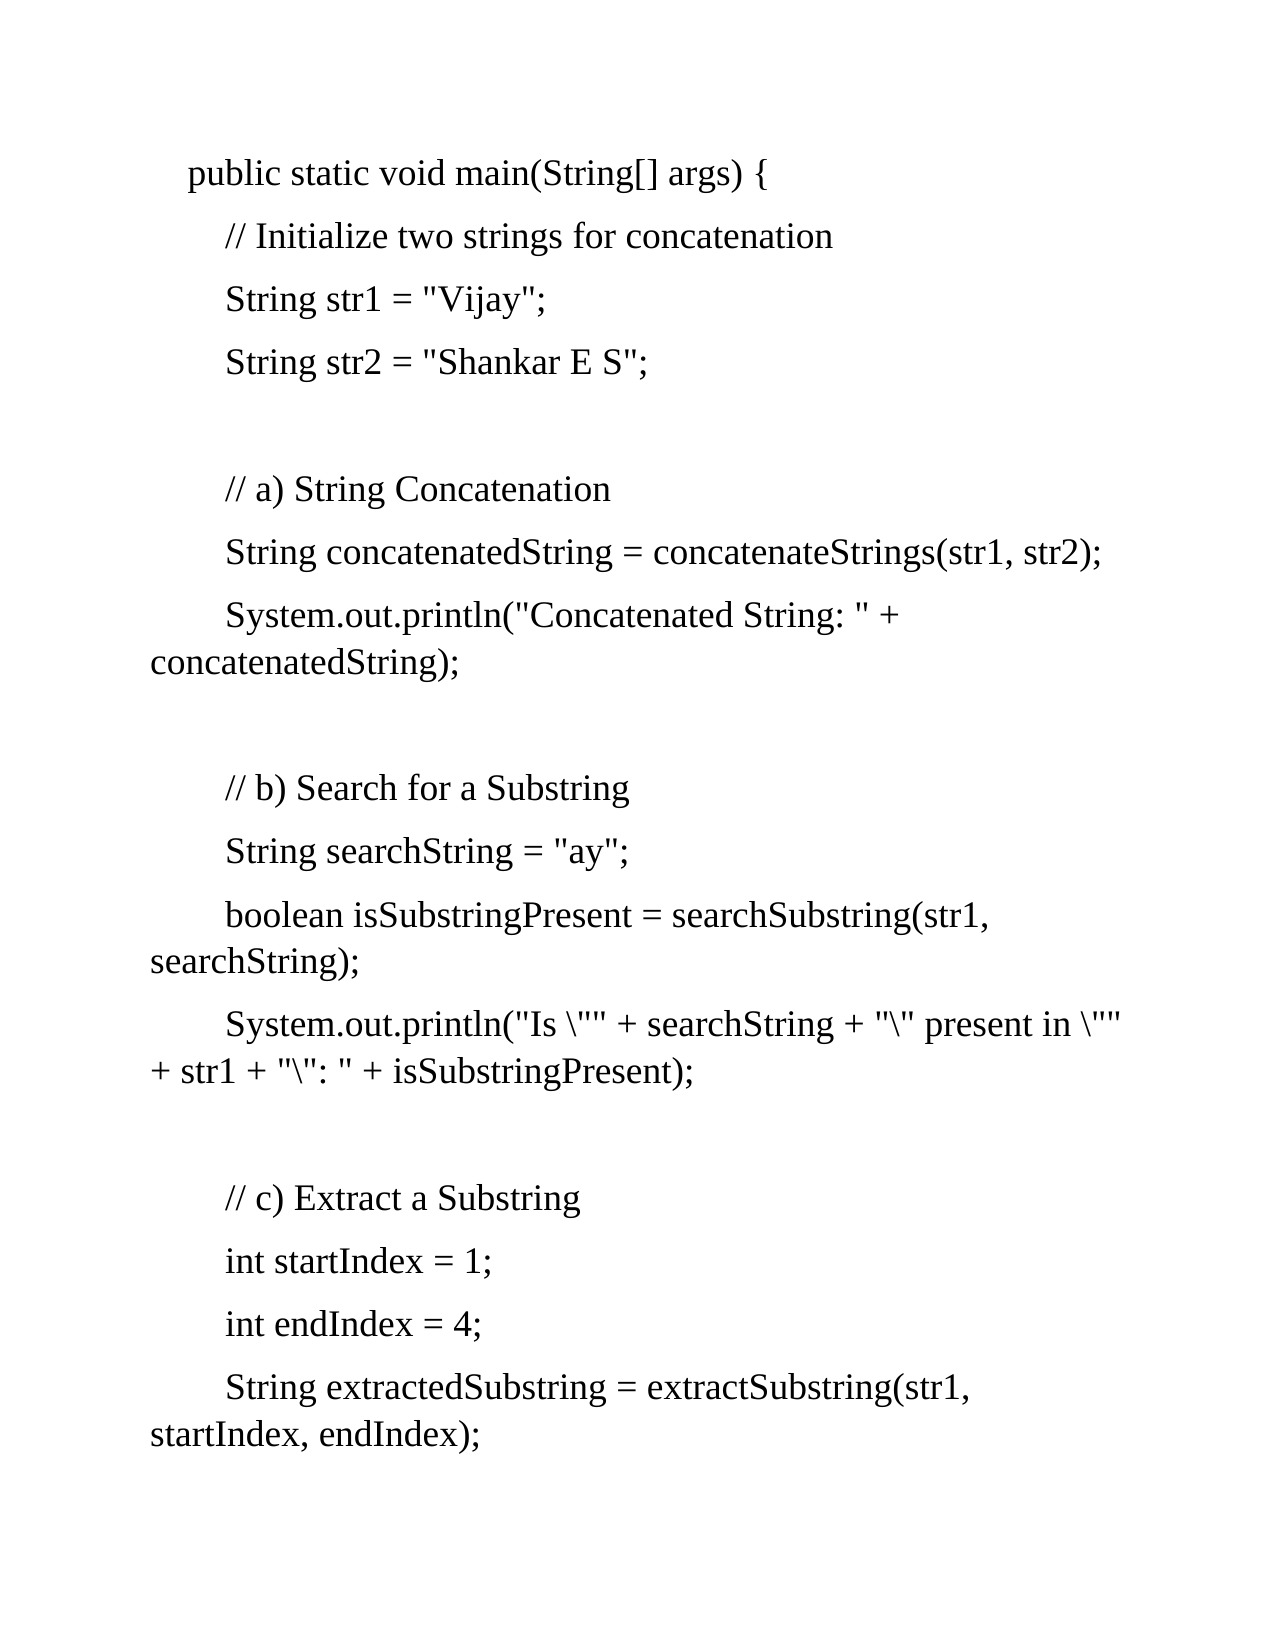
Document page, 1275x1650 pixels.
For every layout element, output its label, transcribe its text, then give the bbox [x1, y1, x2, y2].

text // a) String Concatenation [150, 466, 1125, 509]
text String extractedSubstring = extractSubstring(str1, startIndex, endIndex); [150, 1364, 1125, 1454]
text String searchString = "ay"; [150, 829, 1125, 872]
text // c) Extract a Substring [150, 1175, 1125, 1218]
text // b) Search for a Substring [150, 766, 1125, 809]
text public static void main(String[] args) { [150, 150, 1125, 193]
text String concatenatedString = concatenateStrings(str1, str2); [150, 529, 1125, 572]
text String str1 = "Vijay"; [150, 276, 1125, 319]
text System.out.println("Concatenated String: " + concatenatedString); [150, 593, 1125, 682]
text int endIndex = 4; [150, 1301, 1125, 1344]
text String str2 = "Shankar E S"; [150, 340, 1125, 383]
text // Initialize two strings for concatenation [150, 213, 1125, 256]
text boolean isSubstringPresent = searchSubstring(str1, searchString); [150, 892, 1125, 982]
text System.out.println("Is \"" + searchString + "\" present in \"" + str1 + "\": " + isSubstringPresent); [150, 1002, 1125, 1092]
text int startIndex = 1; [150, 1238, 1125, 1281]
